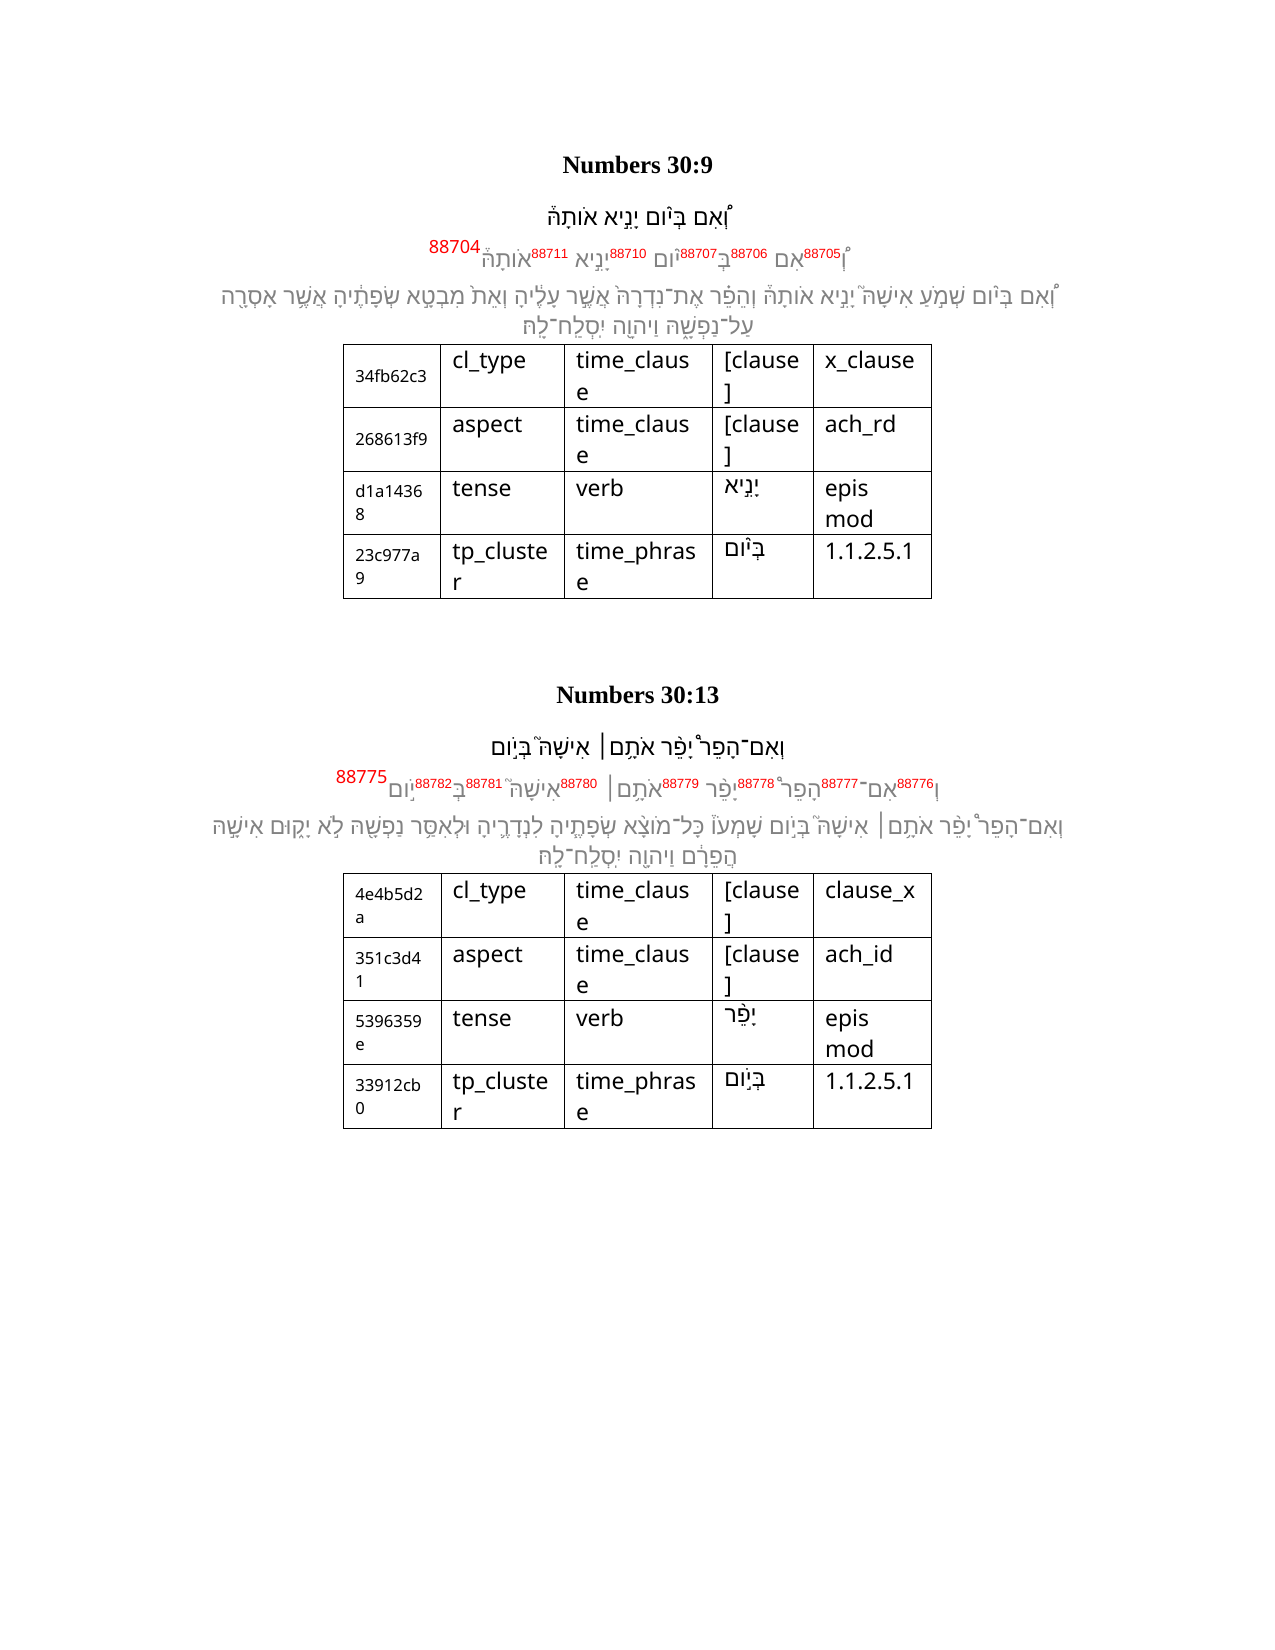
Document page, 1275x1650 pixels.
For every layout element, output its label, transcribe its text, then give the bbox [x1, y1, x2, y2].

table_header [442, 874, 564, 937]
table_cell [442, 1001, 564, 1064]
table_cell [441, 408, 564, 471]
text 88704וְ֠88705אִם 88706בְּ88707יֹ֨ום 88710יָנִ֣יא 88711אֹותָהּ֒ [187, 234, 1087, 277]
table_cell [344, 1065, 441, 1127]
text וְאִם־הָפֵר֩ יָפֵ֨ר אֹתָ֥ם׀ אִישָׁהּ֮ בְּיֹ֣ום [603, 734, 1087, 760]
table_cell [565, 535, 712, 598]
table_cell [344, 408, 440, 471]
text 88775וְ88776אִם־88777הָפֵר֩ 88778יָפֵ֨ר 88779אֹתָ֥ם׀ 88780אִישָׁהּ֮ 88781בְּ88782יֹ֣ום [187, 764, 1087, 807]
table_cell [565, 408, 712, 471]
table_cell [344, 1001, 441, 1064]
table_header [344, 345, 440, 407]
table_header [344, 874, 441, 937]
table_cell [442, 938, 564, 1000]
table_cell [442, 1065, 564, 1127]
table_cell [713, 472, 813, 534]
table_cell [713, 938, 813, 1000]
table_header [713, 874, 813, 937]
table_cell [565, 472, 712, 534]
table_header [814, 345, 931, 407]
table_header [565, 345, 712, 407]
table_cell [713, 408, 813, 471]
text וְאִם־הָפֵר֩ יָפֵ֨ר אֹתָ֥ם׀ אִישָׁהּ֮ בְּיֹ֣ום [187, 734, 602, 760]
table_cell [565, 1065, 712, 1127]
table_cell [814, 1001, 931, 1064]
text Numbers 30:9 [187, 150, 1087, 179]
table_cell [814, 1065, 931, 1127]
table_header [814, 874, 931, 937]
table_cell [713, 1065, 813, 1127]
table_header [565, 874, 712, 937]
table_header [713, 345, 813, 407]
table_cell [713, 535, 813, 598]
text Numbers 30:13 [187, 680, 1087, 709]
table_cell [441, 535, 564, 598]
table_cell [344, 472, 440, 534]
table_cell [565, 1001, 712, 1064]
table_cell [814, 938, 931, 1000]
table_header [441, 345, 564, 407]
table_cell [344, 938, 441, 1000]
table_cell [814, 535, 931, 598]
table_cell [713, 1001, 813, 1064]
text וְ֠אִם בְּיֹ֨ום יָנִ֣יא אֹותָהּ֒ [187, 204, 1087, 230]
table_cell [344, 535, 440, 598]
text וְ֠אִם בְּיֹ֨ום שְׁמֹ֣עַ אִישָׁהּ֮ יָנִ֣יא אֹותָהּ֒ וְהֵפֵ֗ר אֶת־נִדְרָהּ֙ אֲשֶׁ֣ר עָלֶ֔יהָ וְאֵת֙ מִבְטָ֣א שְׂפָתֶ֔יהָ אֲשֶׁ֥ר אָסְרָ֖ה עַל־נַפְשָׁ֑הּ וַיהוָ֖ה יִֽסְלַֽח־לָֽהּ׃ [187, 283, 1087, 339]
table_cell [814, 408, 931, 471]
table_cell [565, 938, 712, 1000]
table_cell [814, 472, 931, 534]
text וְאִם־הָפֵר֩ יָפֵ֨ר אֹתָ֥ם׀ אִישָׁהּ֮ בְּיֹ֣ום שָׁמְעֹו֒ כָּל־מֹוצָ֨א שְׂפָתֶ֧יהָ לִנְדָרֶ֛יהָ וּלְאִסַּ֥ר נַפְשָׁ֖הּ לֹ֣א יָק֑וּם אִישָׁ֣הּ הֲפֵרָ֔ם וַיהוָ֖ה יִֽסְלַֽח־לָֽהּ׃ [187, 813, 1087, 869]
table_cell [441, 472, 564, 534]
